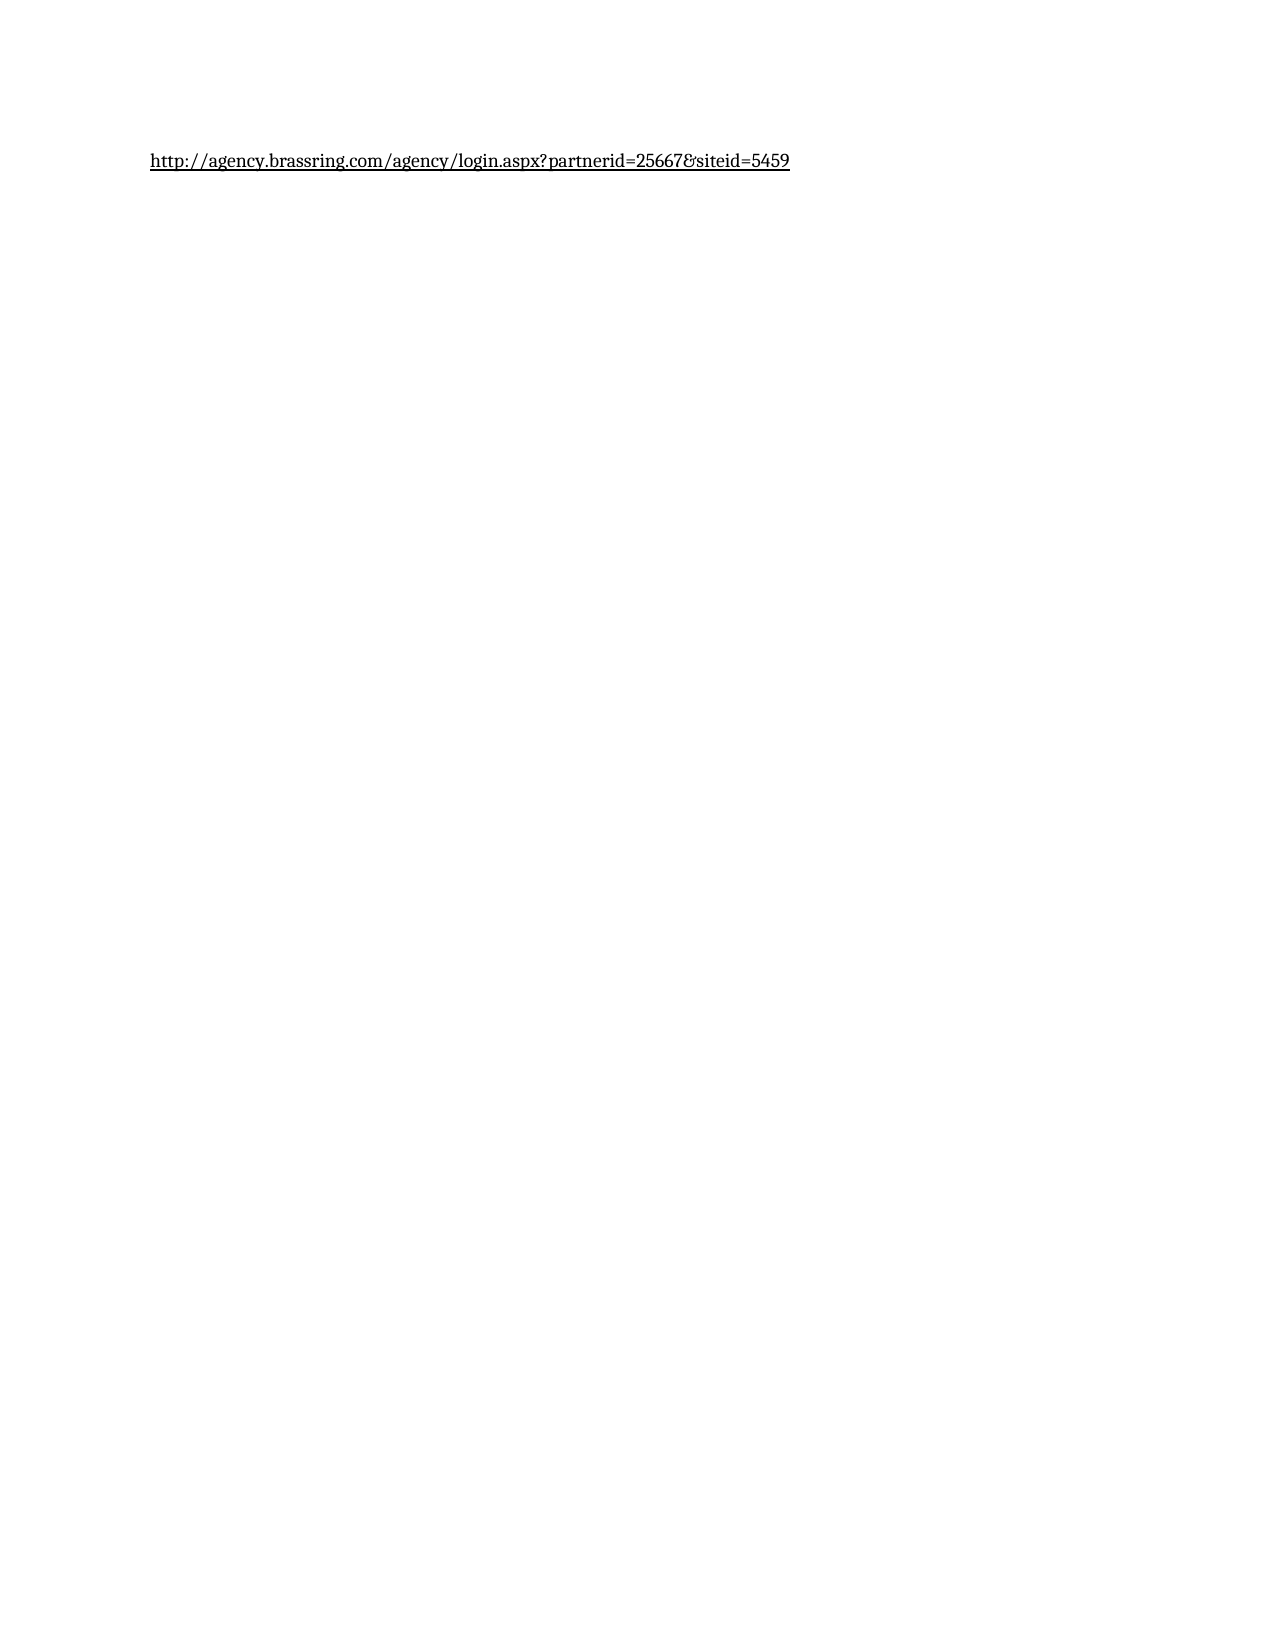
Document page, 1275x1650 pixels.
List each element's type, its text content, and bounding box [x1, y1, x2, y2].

text http://agency.brassring.com/agency/login.aspx?partnerid=25667&siteid=5459 [150, 150, 1125, 173]
